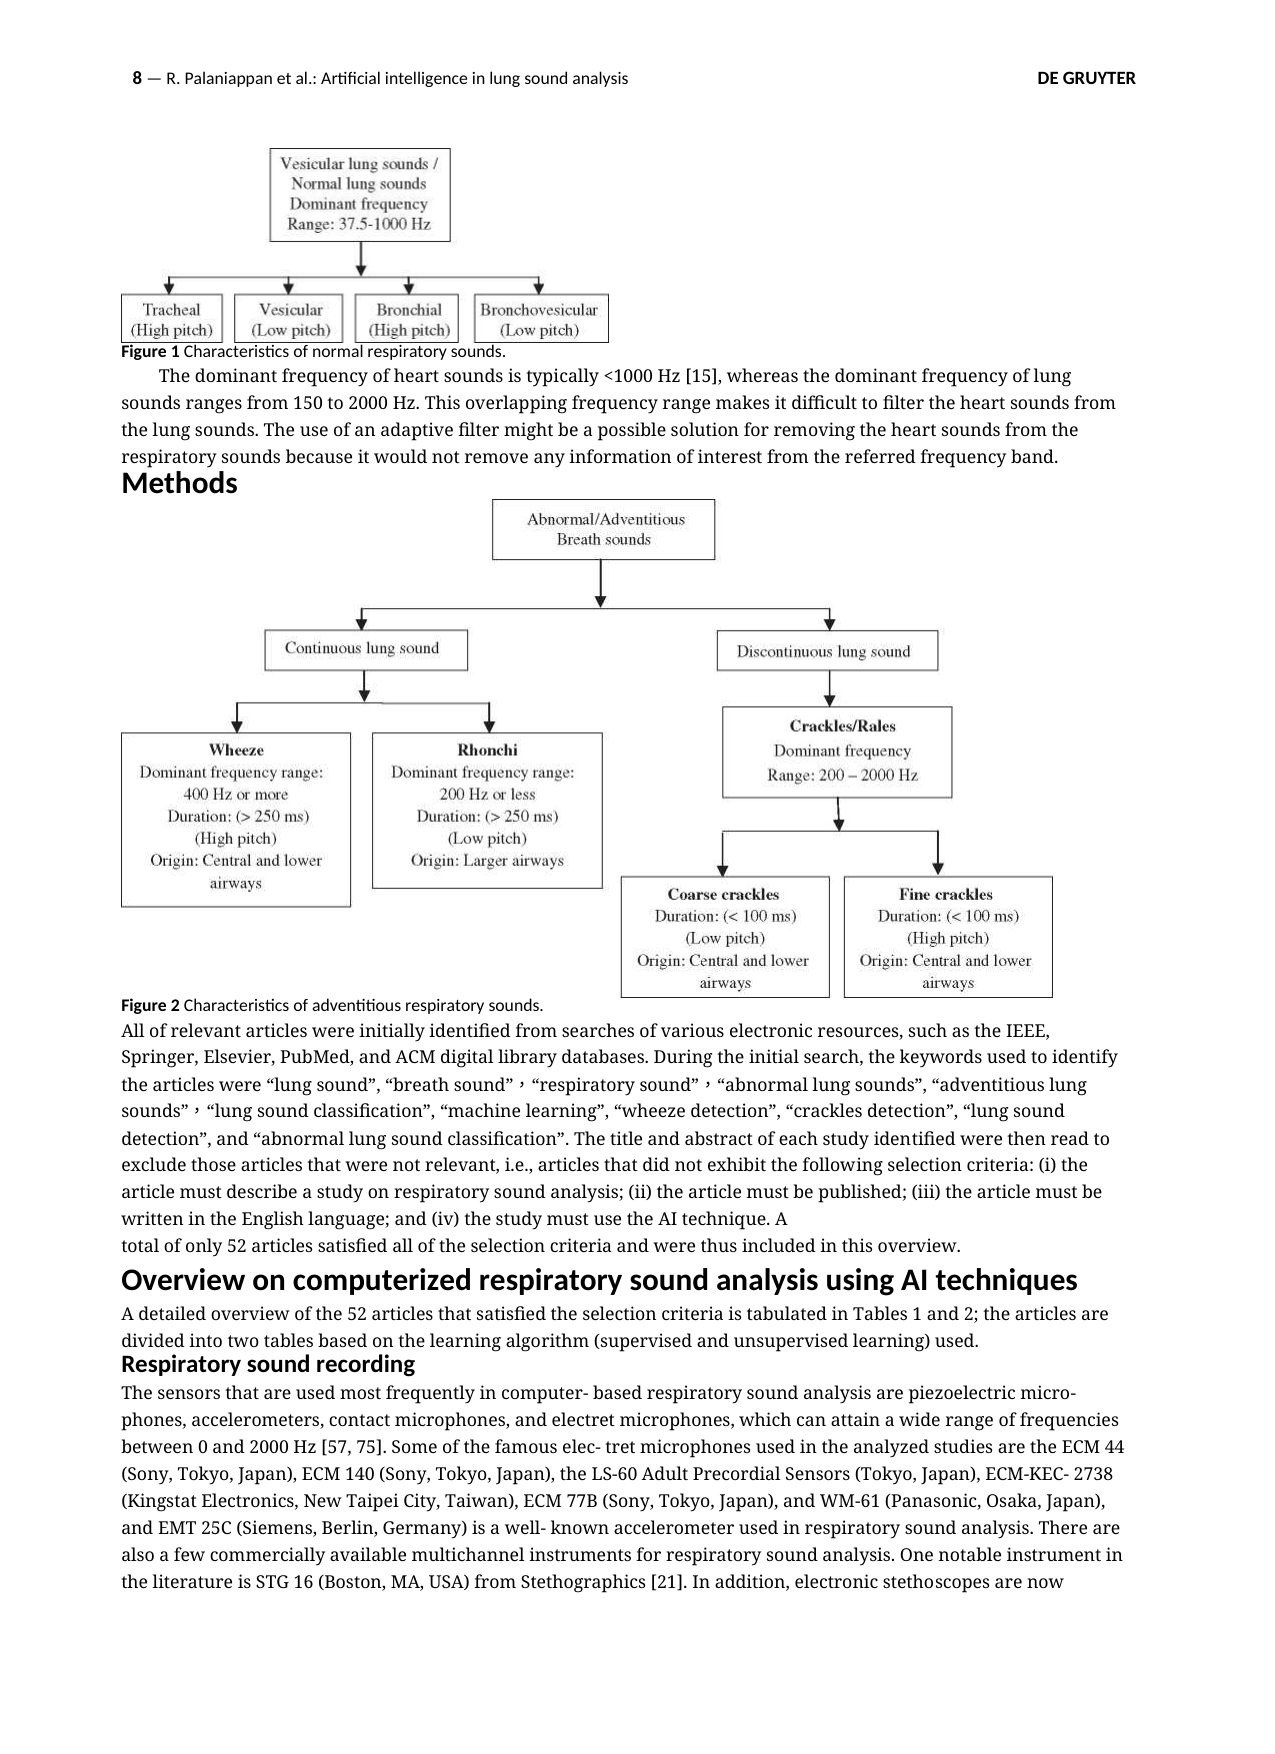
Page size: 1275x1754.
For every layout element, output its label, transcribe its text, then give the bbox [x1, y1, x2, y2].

picture [121, 148, 609, 343]
text A detailed overview of the 52 articles that satisfied the selection criteria is tabulated in Tables 1 and 2; the articles are divided into two tables based on the learning algorithm (supervised and unsupervised learning) used. [121, 1299, 1131, 1353]
picture [121, 499, 1053, 998]
text Methods [121, 468, 1131, 500]
text Respiratory sound recording [121, 1353, 1131, 1378]
text All of relevant articles were initially identified from searches of various electronic resources, such as the IEEE, Springer, Elsevier, PubMed, and ACM digital library databases. During the initial search, the keywords used to identify the articles were “lung sound”, “breath sound”，“respiratory sound”，“abnormal lung sounds”, “adventitious lung sounds”，“lung sound classification”, “machine learning”, “wheeze detection”, “crackles detection”, “lung sound detection”, and “abnormal lung sound classification”. The title and abstract of each study identified were then read to exclude those articles that were not relevant, i.e., articles that did not exhibit the following selection criteria: (i) the article must describe a study on respiratory sound analysis; (ii) the article must be published; (iii) the article must be written in the English language; and (iv) the study must use the AI technique. A [121, 1015, 1131, 1231]
text Figure 1 Characteristics of normal respiratory sounds. [121, 343, 1131, 361]
text The dominant frequency of heart sounds is typically <1000 Hz [15], whereas the dominant frequency of lung sounds ranges from 150 to 2000 Hz. This overlapping frequency range makes it difficult to filter the heart sounds from the lung sounds. The use of an adaptive filter might be a possible solution for removing the heart sounds from the respiratory sounds because it would not remove any information of interest from the referred frequency band. [121, 361, 1131, 468]
text Overview on computerized respiratory sound analysis using AI techniques [121, 1258, 1131, 1299]
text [121, 1378, 1131, 1593]
text total of only 52 articles satisfied all of the selection criteria and were thus included in this overview. [121, 1231, 1131, 1258]
text Figure 2 Characteristics of adventitious respiratory sounds. [121, 998, 1131, 1015]
